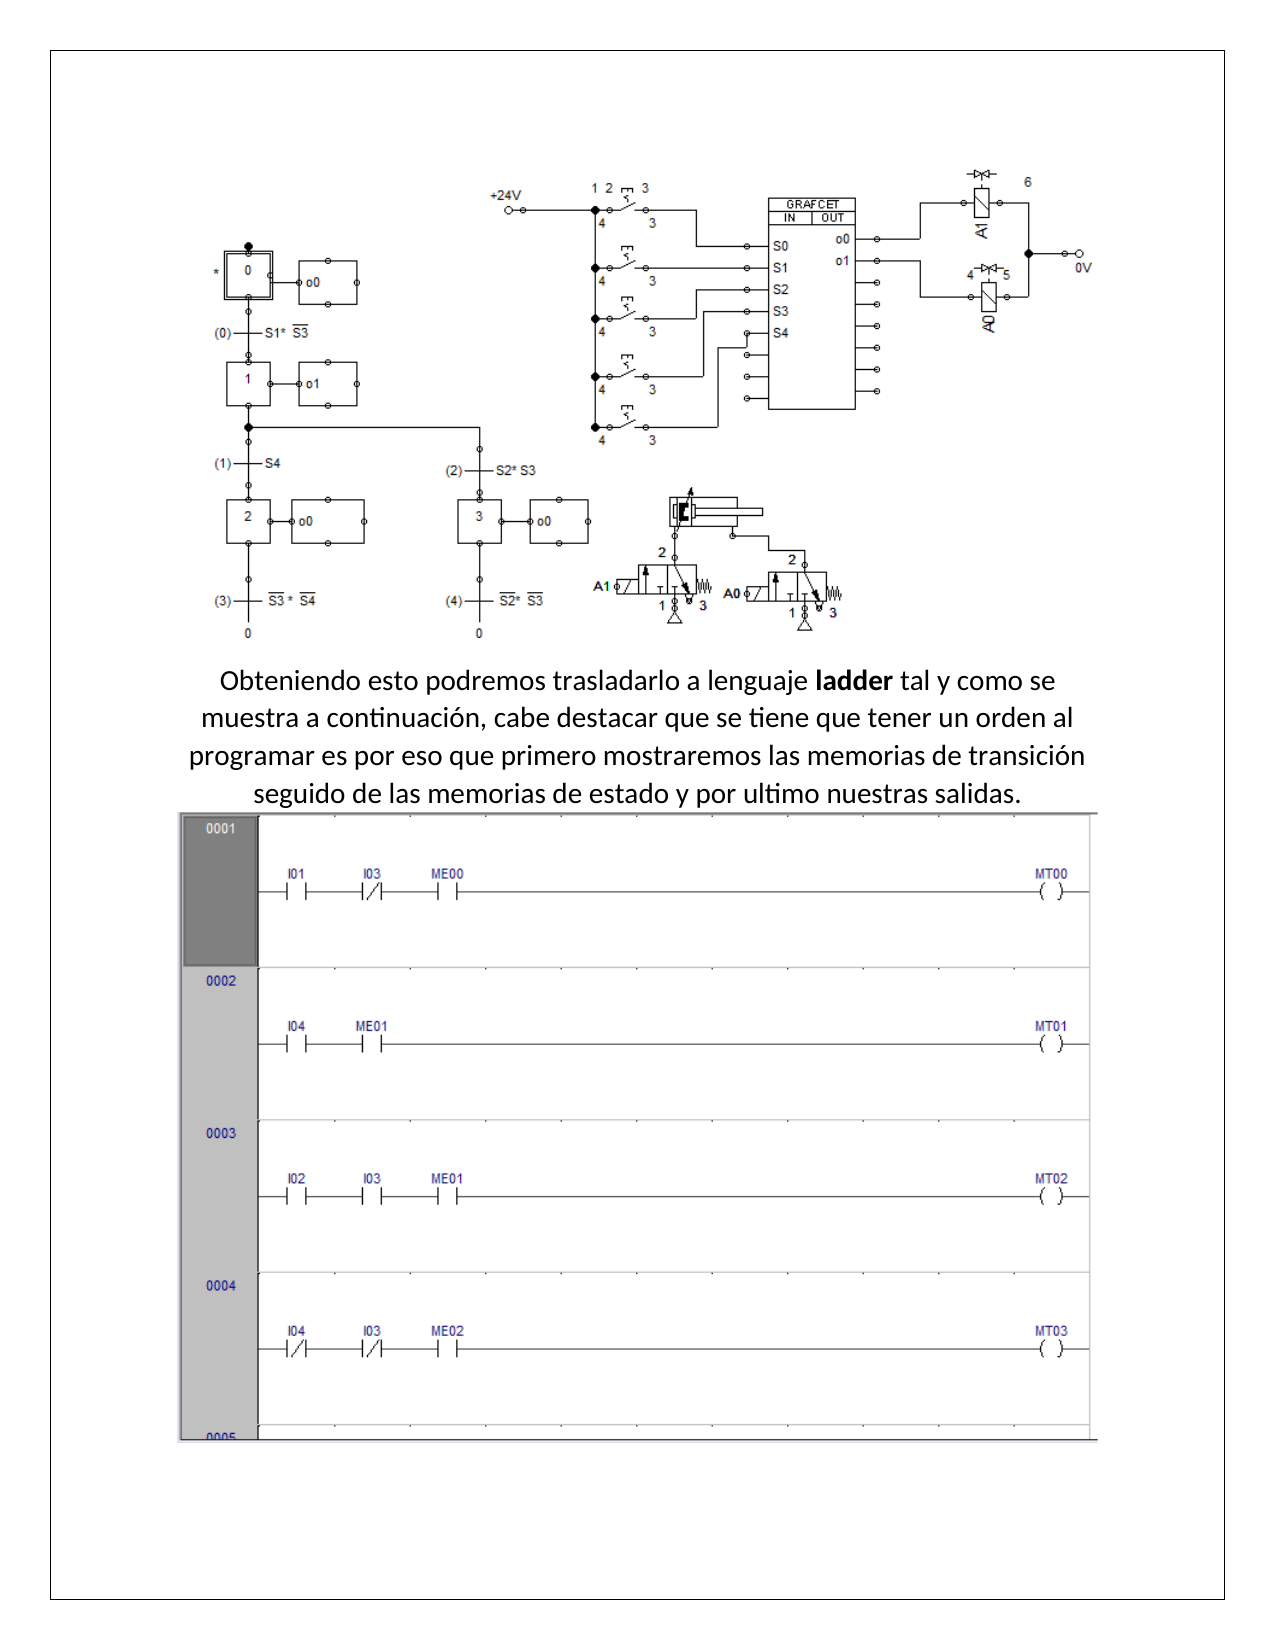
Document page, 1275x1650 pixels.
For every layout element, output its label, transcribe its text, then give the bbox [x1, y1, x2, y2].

text Obteniendo esto podremos trasladarlo a lenguaje ladder tal y como se muestra a continuación, cabe destacar que se tiene que tener un orden al programar es por eso que primero mostraremos las memorias de transición seguido de las memorias de estado y por ultimo nuestras salidas. [177, 662, 1098, 811]
picture [177, 147, 1098, 661]
picture [177, 812, 1098, 1443]
